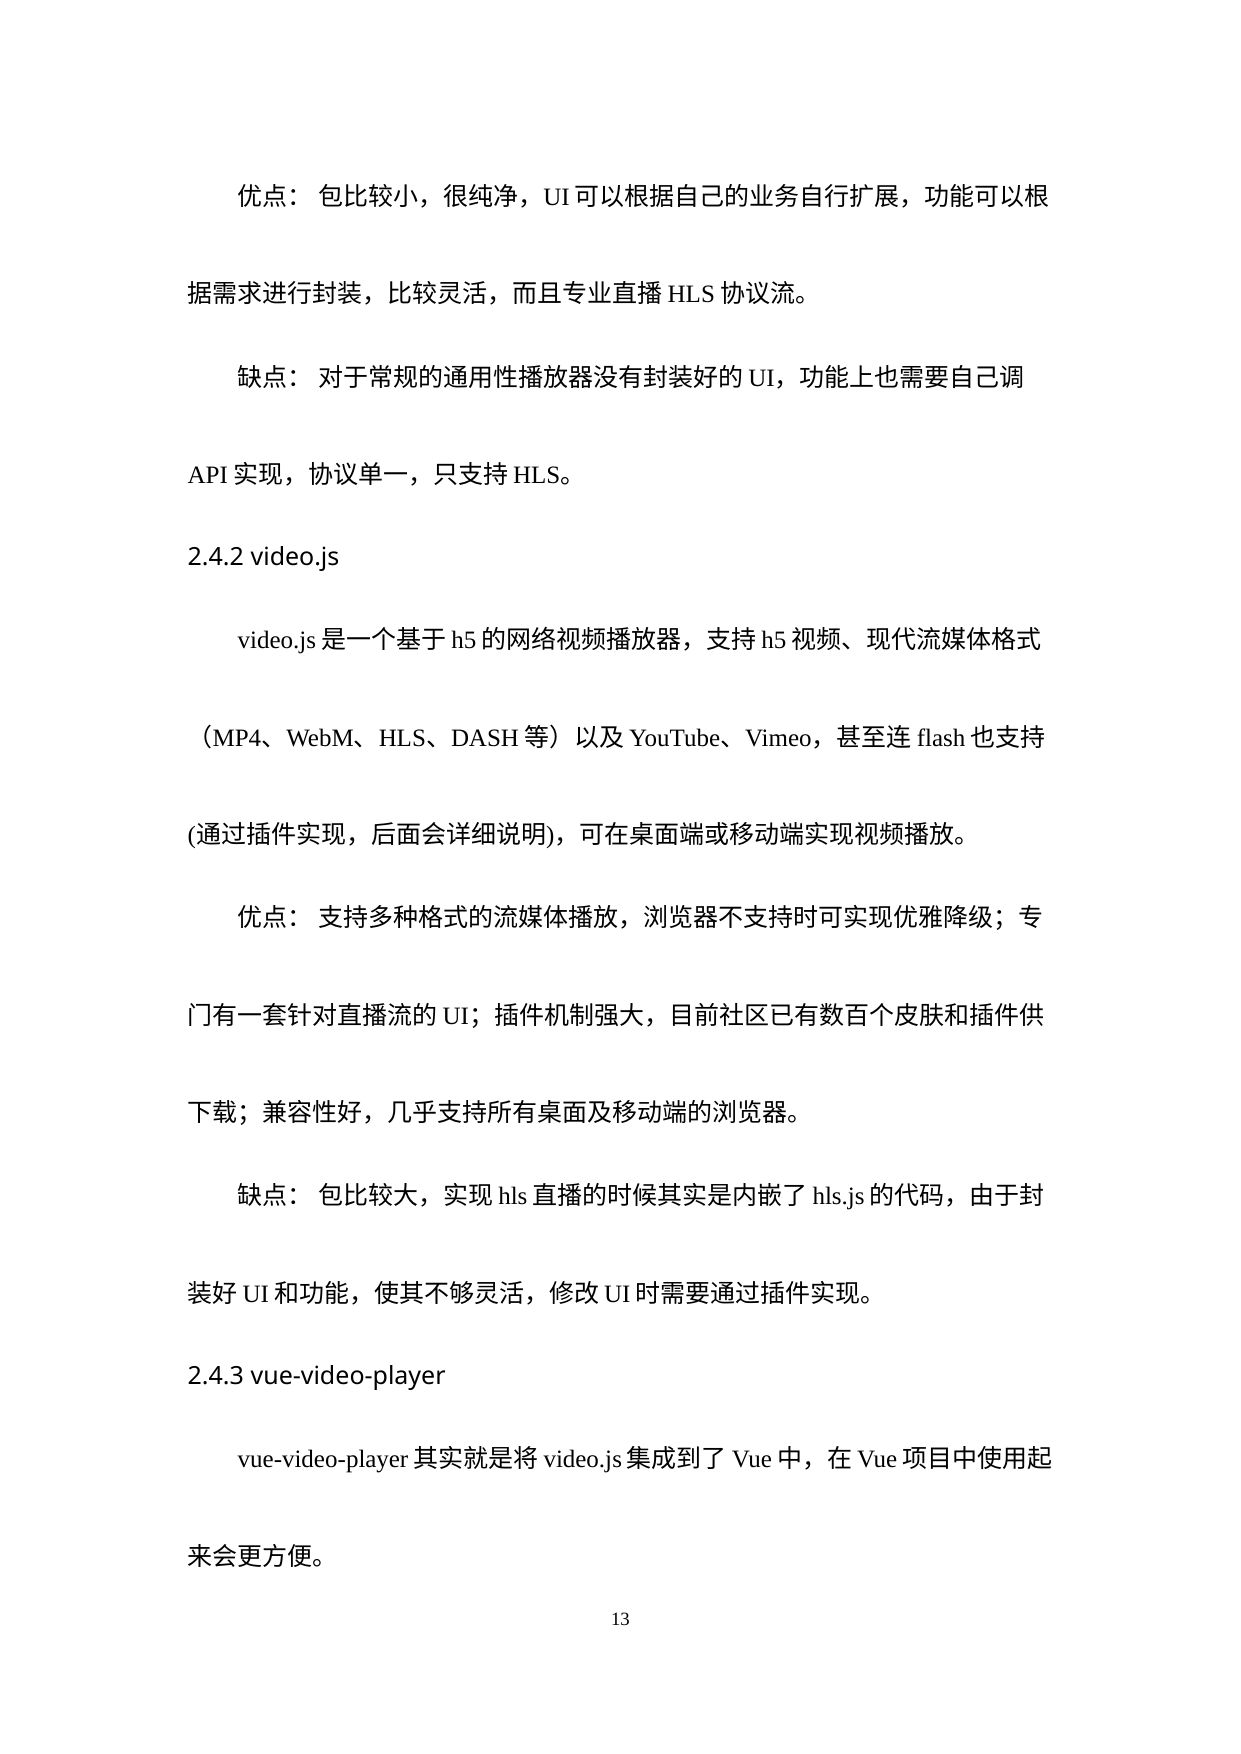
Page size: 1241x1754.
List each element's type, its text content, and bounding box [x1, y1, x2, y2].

text 优点： 支持多种格式的流媒体播放，浏览器不支持时可实现优雅降级；专门有一套针对直播流的UI；插件机制强大，目前社区已有数百个皮肤和插件供下载；兼容性好，几乎支持所有桌面及移动端的浏览器。 [187, 883, 1053, 1143]
subtitle video.js [187, 523, 1053, 588]
text 缺点： 对于常规的通用性播放器没有封装好的UI，功能上也需要自己调API实现，协议单一，只支持HLS。 [187, 343, 1053, 505]
text 缺点： 包比较大，实现hls直播的时候其实是内嵌了hls.js的代码，由于封装好UI和功能，使其不够灵活，修改UI时需要通过插件实现。 [187, 1161, 1053, 1324]
subtitle vue-video-player [187, 1342, 1053, 1407]
text vue-video-player其实就是将video.js集成到了Vue中，在Vue项目中使用起来会更方便。 [187, 1424, 1053, 1587]
text 优点： 包比较小，很纯净，UI可以根据自己的业务自行扩展，功能可以根据需求进行封装，比较灵活，而且专业直播HLS协议流。 [187, 162, 1053, 324]
text video.js是一个基于h5的网络视频播放器，支持h5视频、现代流媒体格式（MP4、WebM、HLS、DASH等）以及YouTube、Vimeo，甚至连flash也支持(通过插件实现，后面会详细说明)，可在桌面端或移动端实现视频播放。 [187, 605, 1053, 865]
